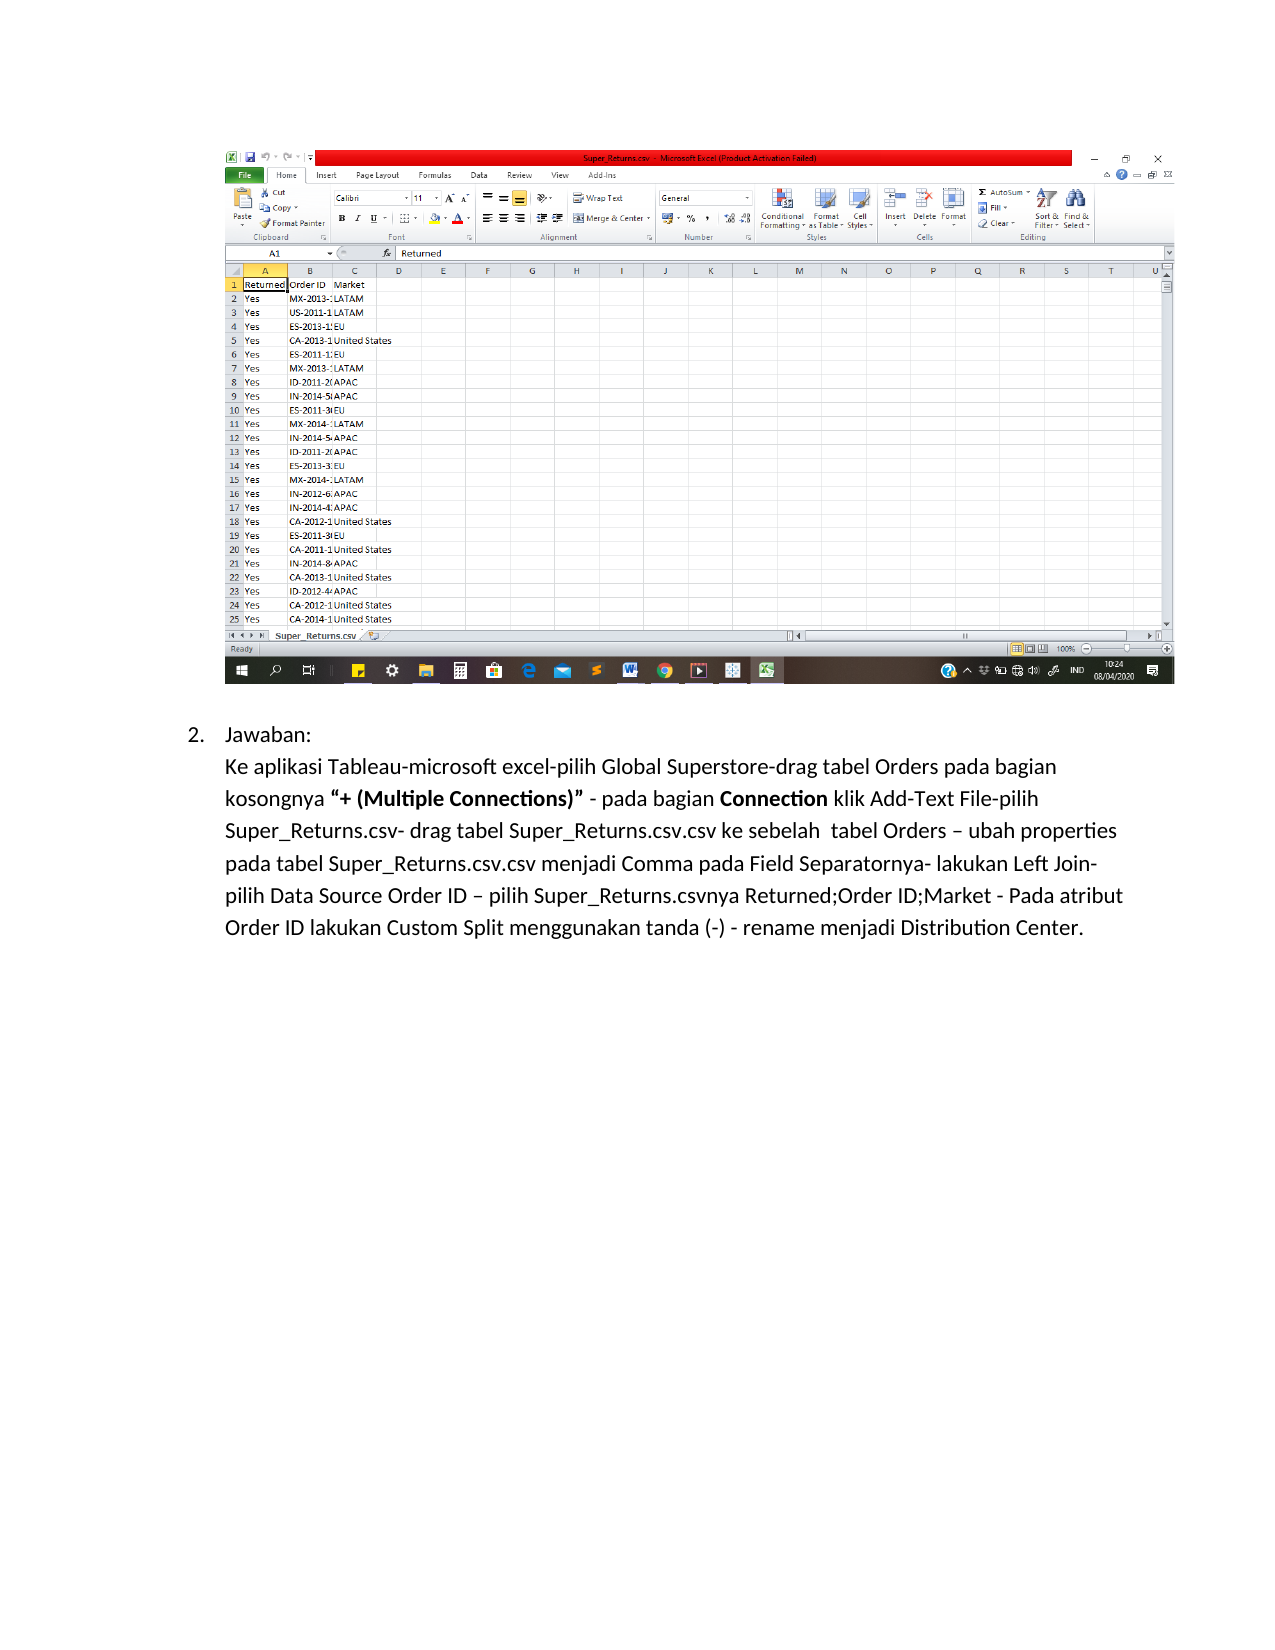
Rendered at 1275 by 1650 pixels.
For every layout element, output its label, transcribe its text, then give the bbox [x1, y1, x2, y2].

picture [225, 150, 1175, 684]
list Jawaban: [187, 720, 1125, 748]
list Ke aplikasi Tableau-microsoft excel-pilih Global Superstore-drag tabel Orders pada bagian kosongnya “+ (Multiple Connections)” - pada bagian Connection klik Add-Text File-pilih Super_Returns.csv- drag tabel Super_Returns.csv.csv ke sebelah tabel Orders – ubah properties pada tabel Super_Returns.csv.csv menjadi Comma pada Field Separatornya- lakukan Left Join- pilih Data Source Order ID – pilih Super_Returns.csvnya Returned;Order ID;Market - Pada atribut Order ID lakukan Custom Split menggunakan tanda (-) - rename menjadi Distribution Center. [225, 752, 1125, 941]
